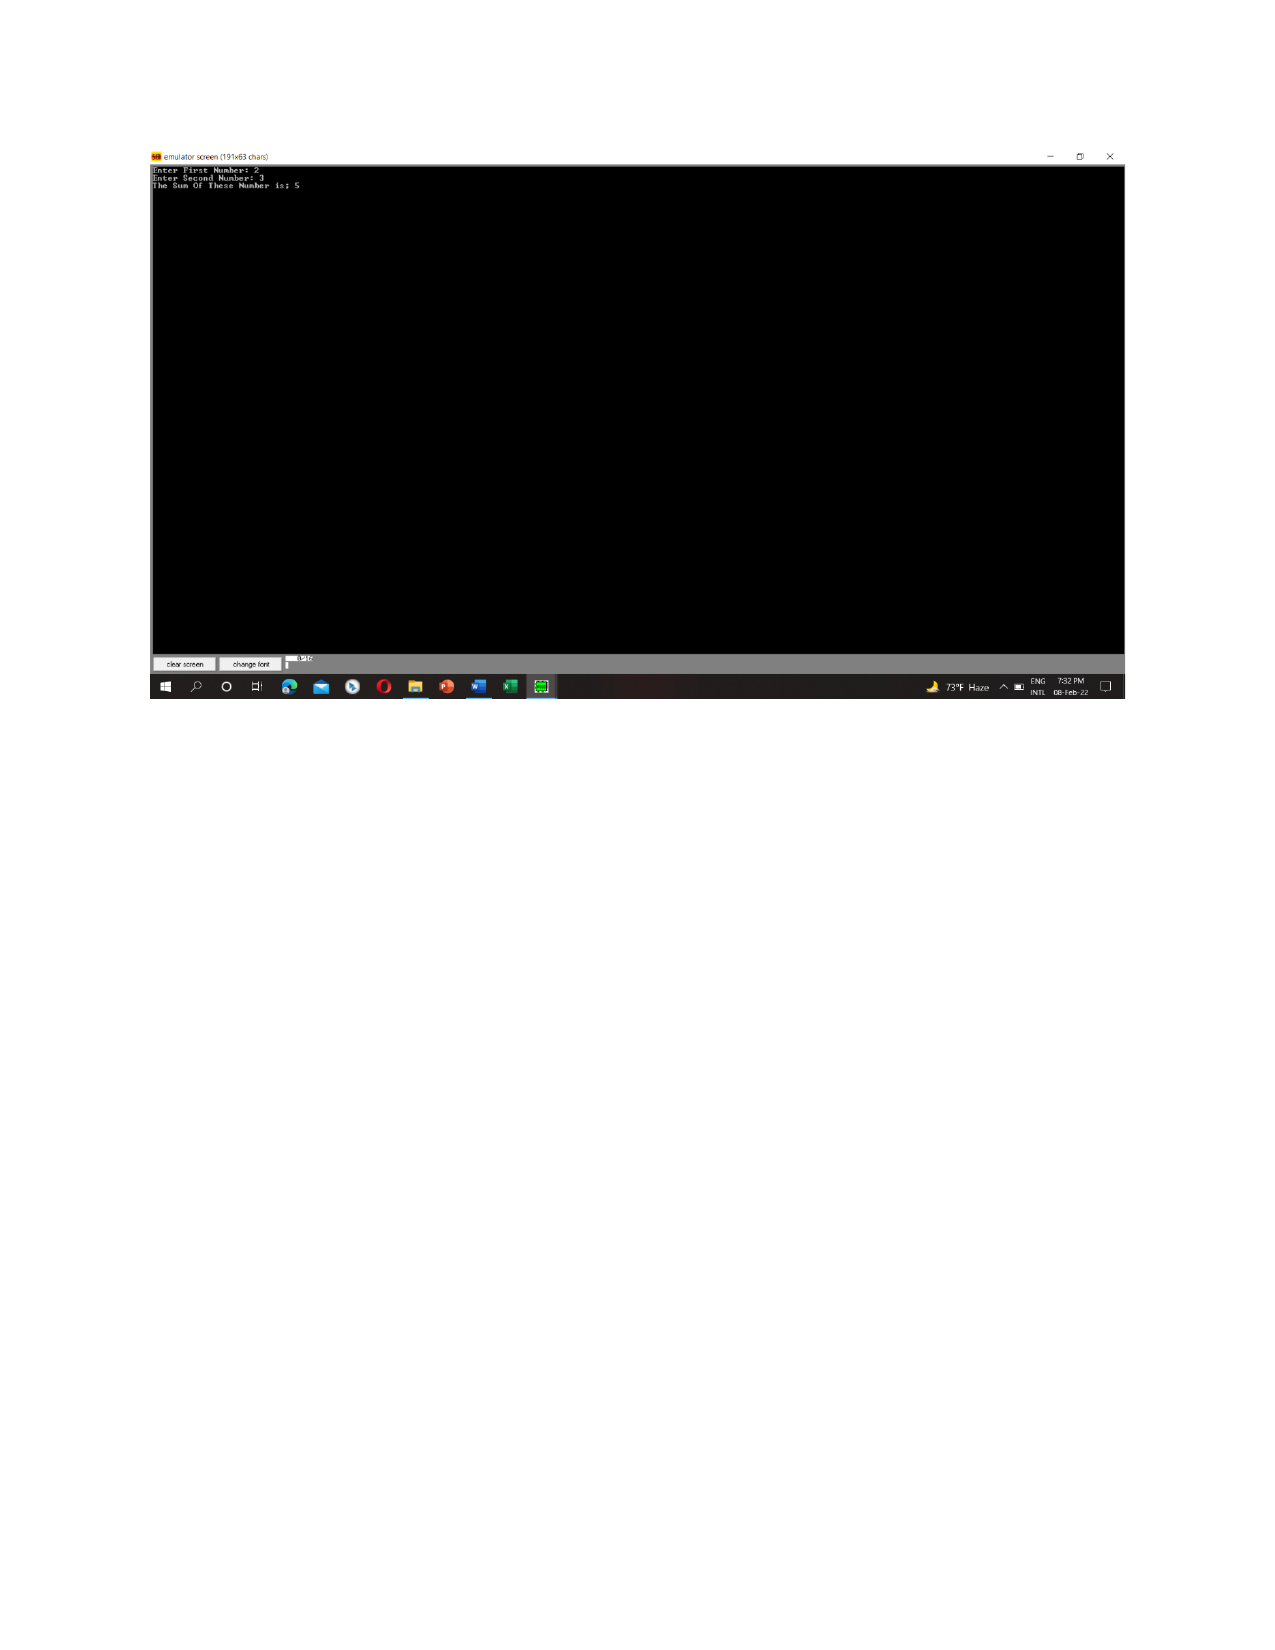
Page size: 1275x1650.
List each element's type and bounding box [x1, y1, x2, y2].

picture [150, 150, 1125, 699]
